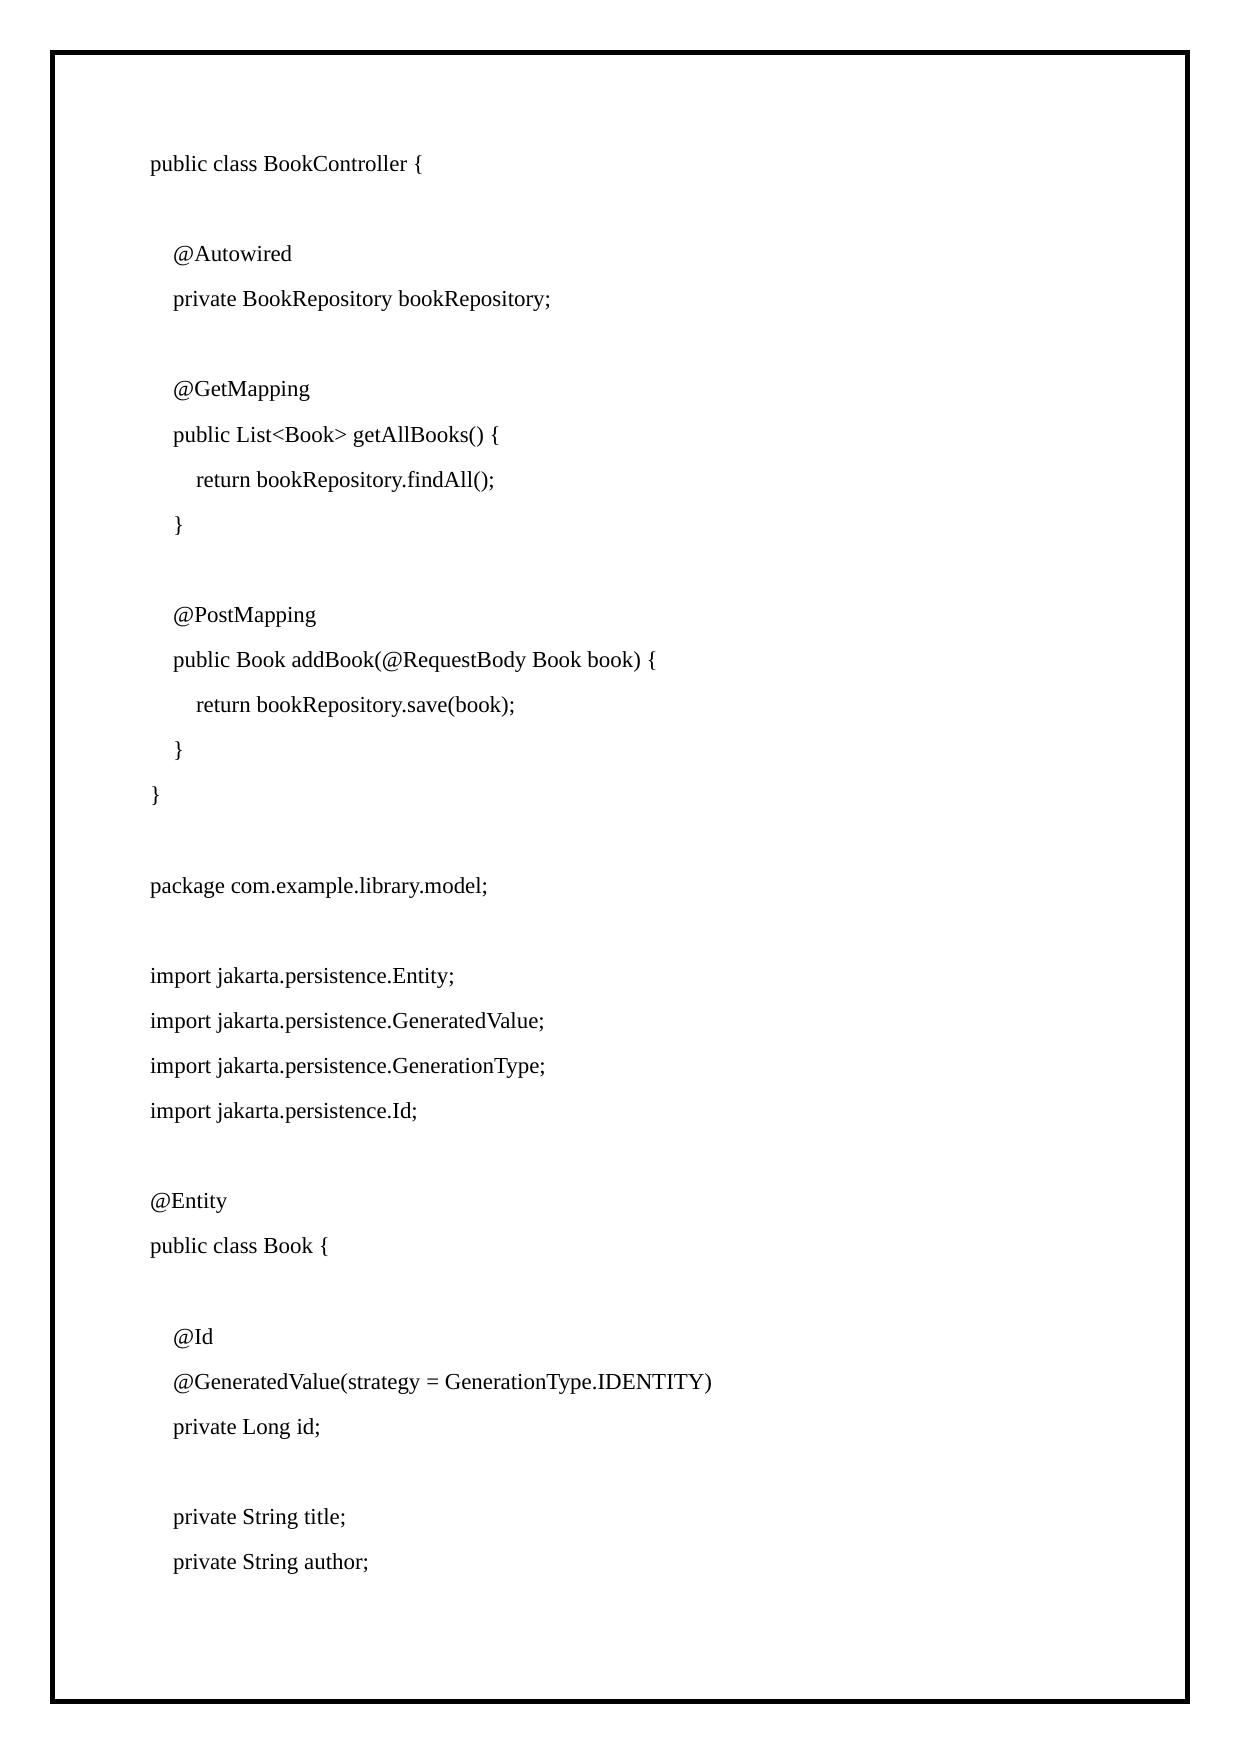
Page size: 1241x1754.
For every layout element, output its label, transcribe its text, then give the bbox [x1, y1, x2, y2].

text import jakarta.persistence.GenerationType; [150, 1052, 1090, 1078]
text private String title; [150, 1503, 1090, 1529]
text package com.example.library.model; [150, 872, 1090, 898]
text import jakarta.persistence.Id; [150, 1097, 1090, 1123]
text } [150, 781, 1090, 808]
text @Id [150, 1323, 1090, 1349]
text return bookRepository.findAll(); [150, 466, 1090, 492]
text import jakarta.persistence.Entity; [150, 962, 1090, 988]
text } [150, 736, 1090, 763]
text public class Book { [150, 1232, 1090, 1259]
text public Book addBook(@RequestBody Book book) { [150, 646, 1090, 672]
text return bookRepository.save(book); [150, 691, 1090, 718]
text import jakarta.persistence.GeneratedValue; [150, 1007, 1090, 1033]
text private String author; [150, 1548, 1090, 1574]
text @Autowired [150, 240, 1090, 267]
text @PostMapping [150, 601, 1090, 627]
text @GetMapping [150, 376, 1090, 402]
text private BookRepository bookRepository; [150, 285, 1090, 312]
text public List<Book> getAllBooks() { [150, 421, 1090, 447]
text @Entity [150, 1187, 1090, 1214]
text public class BookController { [150, 150, 1090, 176]
text } [150, 511, 1090, 537]
text @GeneratedValue(strategy = GenerationType.IDENTITY) [150, 1368, 1090, 1394]
text private Long id; [150, 1413, 1090, 1439]
